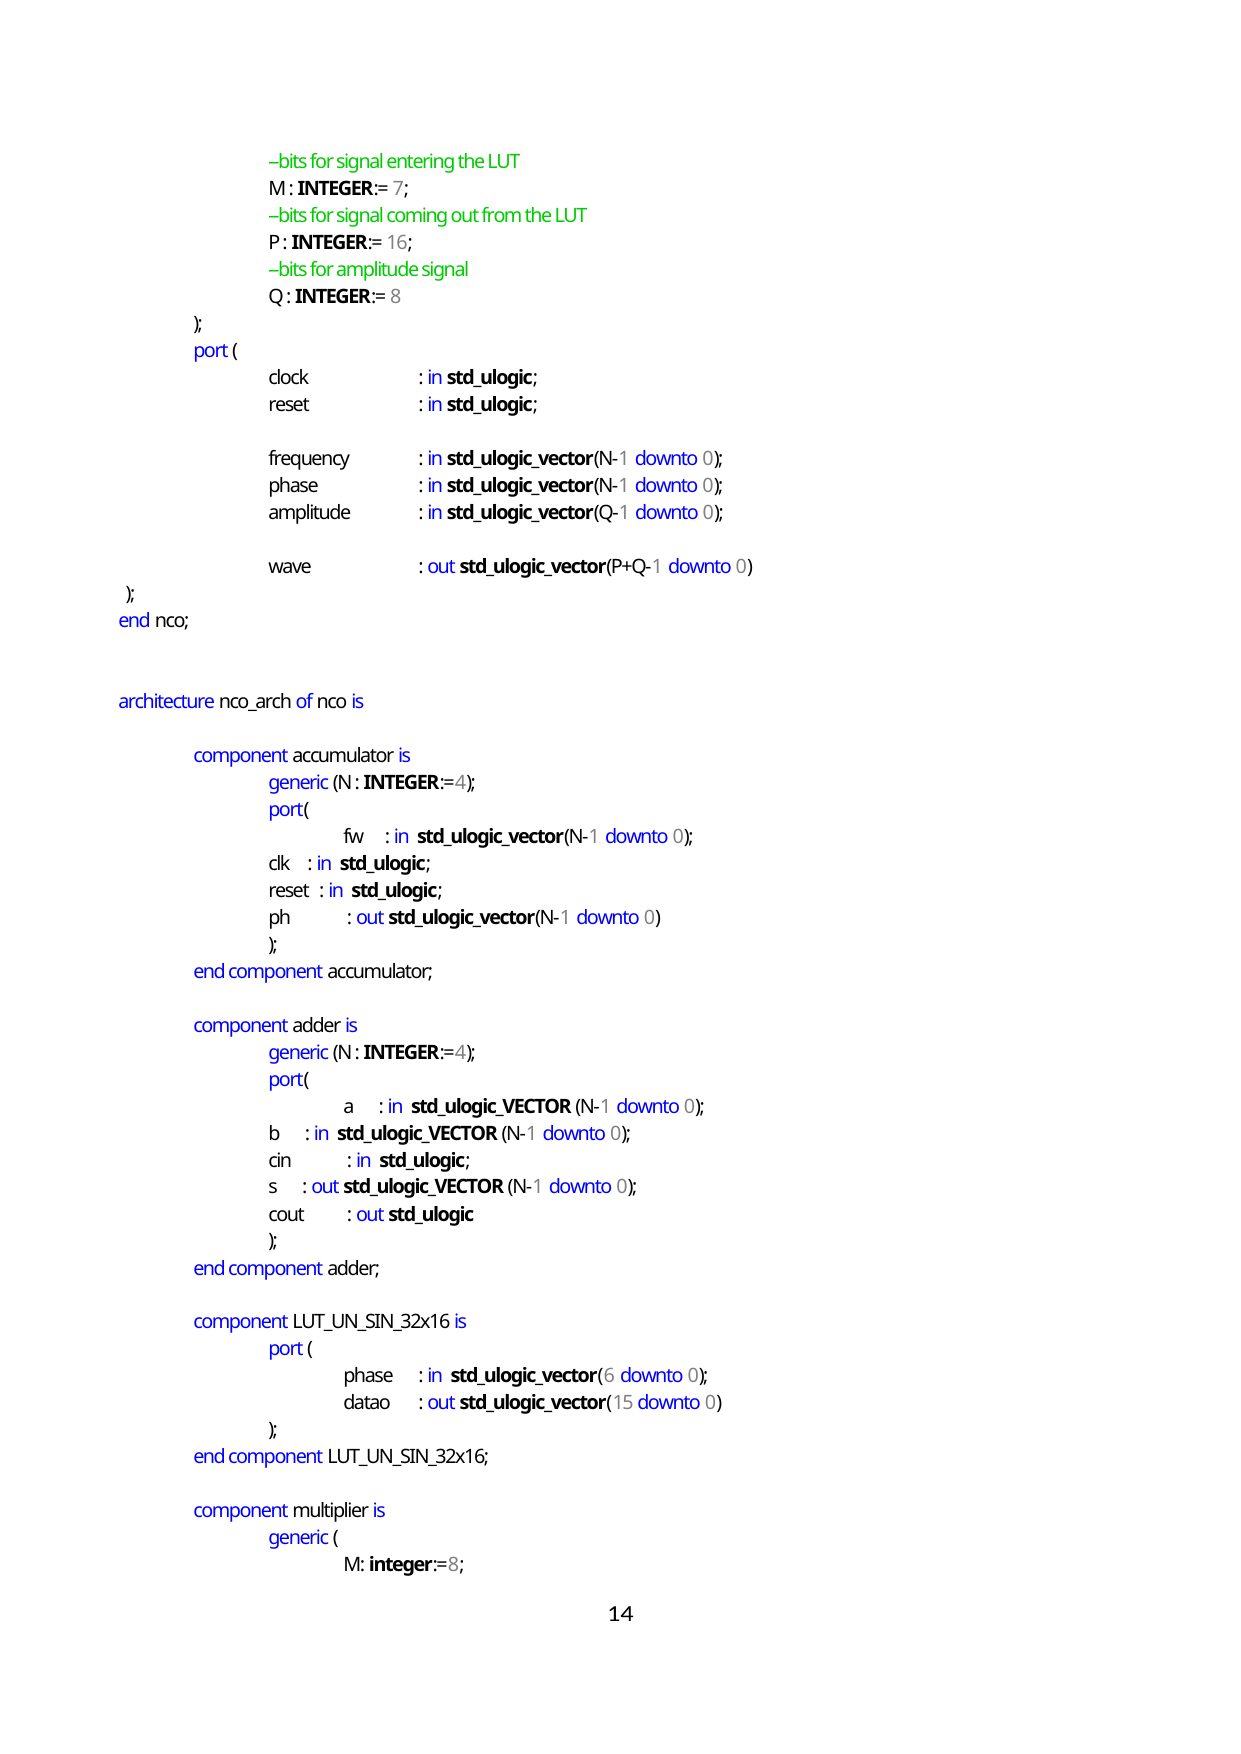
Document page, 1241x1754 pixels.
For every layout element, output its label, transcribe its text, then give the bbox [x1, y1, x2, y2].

text reset : in std_ulogic; [118, 390, 1122, 417]
text clk : in std_ulogic; [118, 849, 1122, 876]
text amplitude : in std_ulogic_vector(Q-1 downto 0); [118, 498, 1122, 525]
text architecture nco_arch of nco is [118, 687, 1122, 714]
text M : INTEGER:= 7; [118, 174, 1122, 202]
text reset : in std_ulogic; [118, 876, 1122, 903]
text --bits for amplitude signal [118, 256, 1122, 282]
text b : in std_ulogic_VECTOR (N-1 downto 0); [118, 1119, 1122, 1146]
text port ( [118, 336, 1122, 363]
text clock : in std_ulogic; [118, 363, 1122, 390]
text component LUT_UN_SIN_32x16 is [118, 1308, 1122, 1335]
text --bits for signal entering the LUT [118, 148, 1122, 174]
text M: integer:=8; [118, 1551, 1122, 1577]
text ); [118, 309, 1122, 336]
text component accumulator is [118, 741, 1122, 768]
text cout : out std_ulogic [118, 1200, 1122, 1227]
text --bits for signal coming out from the LUT [118, 202, 1122, 228]
text port( [118, 1065, 1122, 1092]
text cin : in std_ulogic; [118, 1146, 1122, 1173]
text phase : in std_ulogic_vector(6 downto 0); [118, 1362, 1122, 1389]
text frequency : in std_ulogic_vector(N-1 downto 0); [118, 444, 1122, 471]
text component multiplier is [118, 1497, 1122, 1523]
text ph : out std_ulogic_vector(N-1 downto 0) [118, 903, 1122, 930]
text datao : out std_ulogic_vector(15 downto 0) [118, 1389, 1122, 1416]
text wave : out std_ulogic_vector(P+Q-1 downto 0) [118, 552, 1122, 579]
text ); [118, 579, 1122, 606]
text ); [118, 1227, 1122, 1254]
text a : in std_ulogic_VECTOR (N-1 downto 0); [118, 1092, 1122, 1119]
text Q : INTEGER:= 8 [118, 282, 1122, 309]
text ); [118, 1416, 1122, 1443]
text s : out std_ulogic_VECTOR (N-1 downto 0); [118, 1173, 1122, 1200]
text phase : in std_ulogic_vector(N-1 downto 0); [118, 471, 1122, 498]
text end component accumulator; [118, 957, 1122, 984]
text generic (N : INTEGER:=4); [118, 1038, 1122, 1065]
text port( [118, 795, 1122, 822]
text generic (N : INTEGER:=4); [118, 768, 1122, 795]
text port ( [118, 1335, 1122, 1362]
text end component adder; [118, 1254, 1122, 1281]
text fw : in std_ulogic_vector(N-1 downto 0); [118, 822, 1122, 849]
text end nco; [118, 606, 1122, 633]
text P : INTEGER:= 16; [118, 228, 1122, 256]
text generic ( [118, 1523, 1122, 1551]
text component adder is [118, 1011, 1122, 1038]
text end component LUT_UN_SIN_32x16; [118, 1443, 1122, 1469]
text ); [118, 930, 1122, 957]
